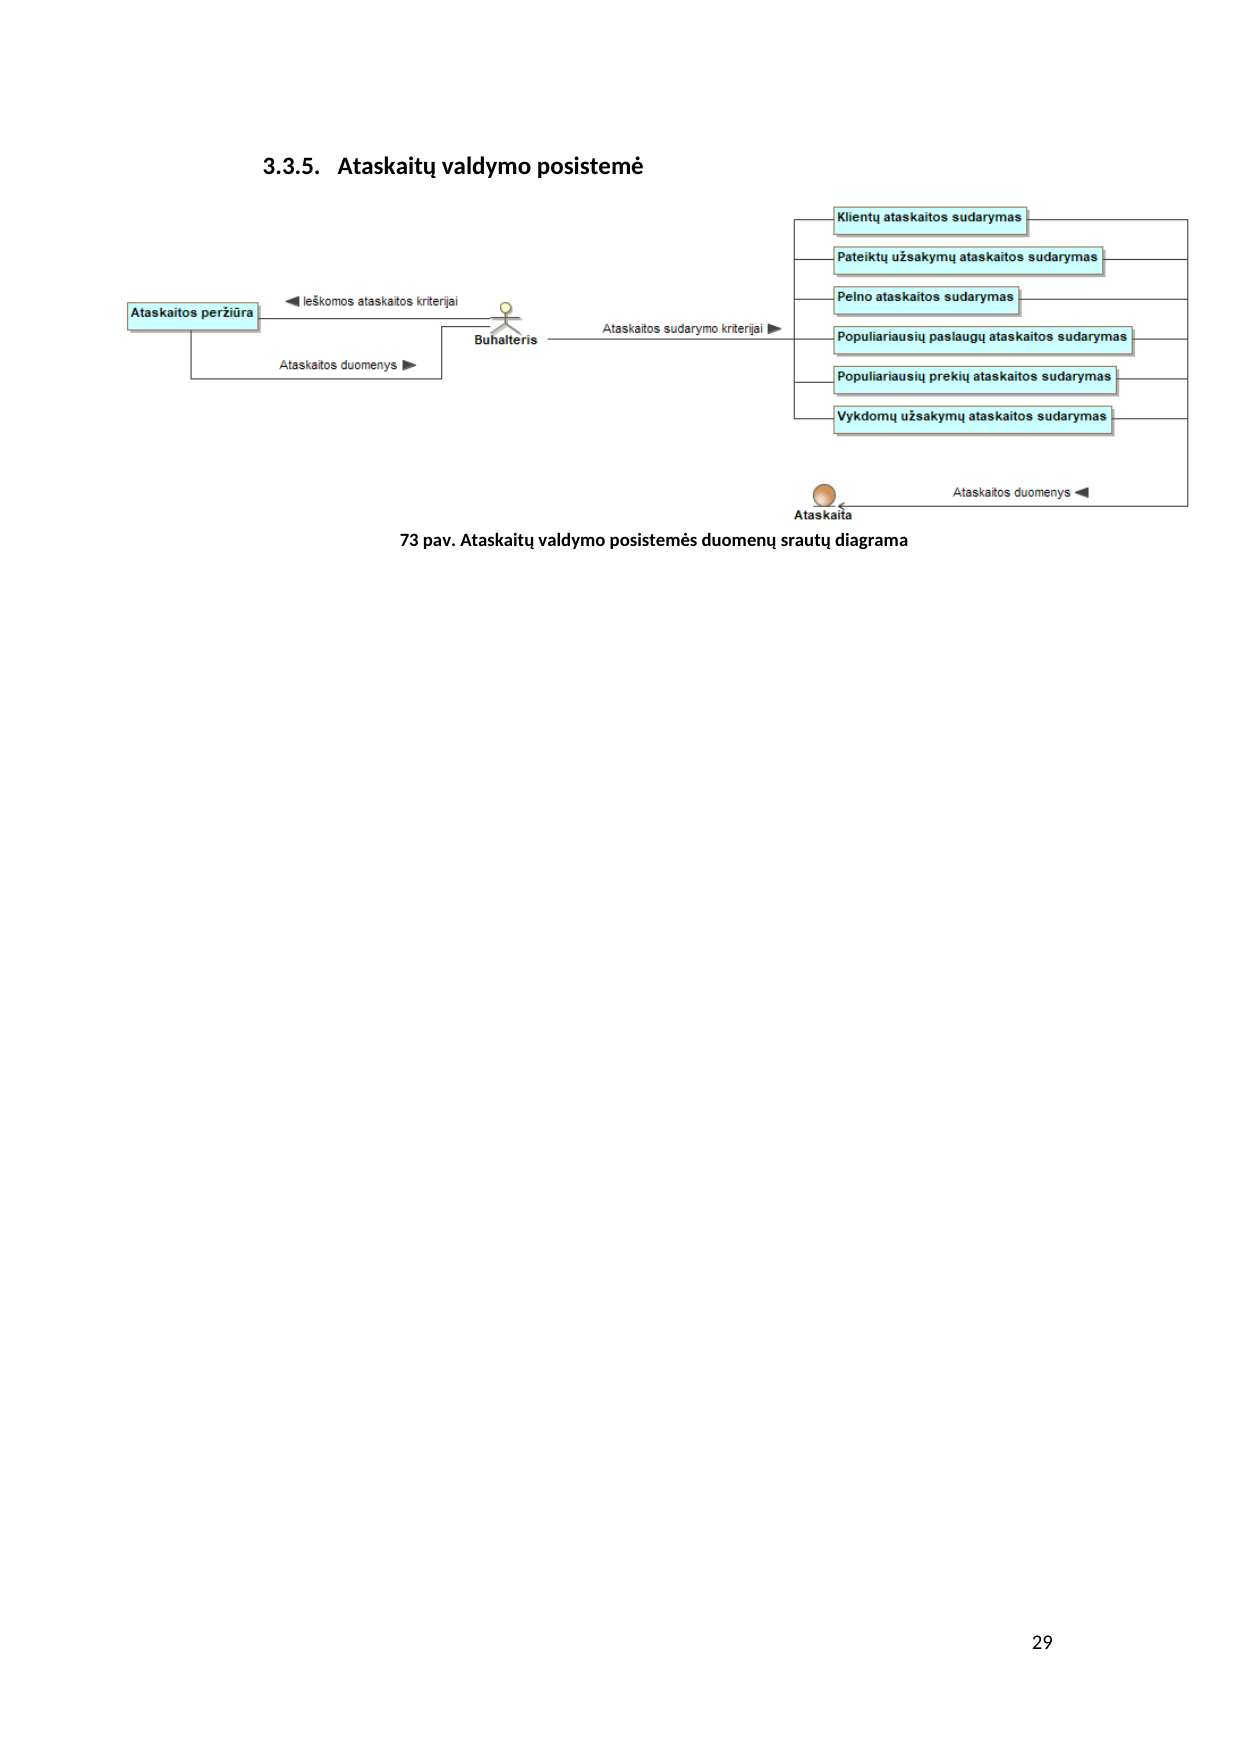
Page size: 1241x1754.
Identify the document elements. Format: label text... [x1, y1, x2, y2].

subtitle Ataskaitų valdymo posistemė [262, 150, 1053, 181]
picture [118, 193, 1202, 524]
